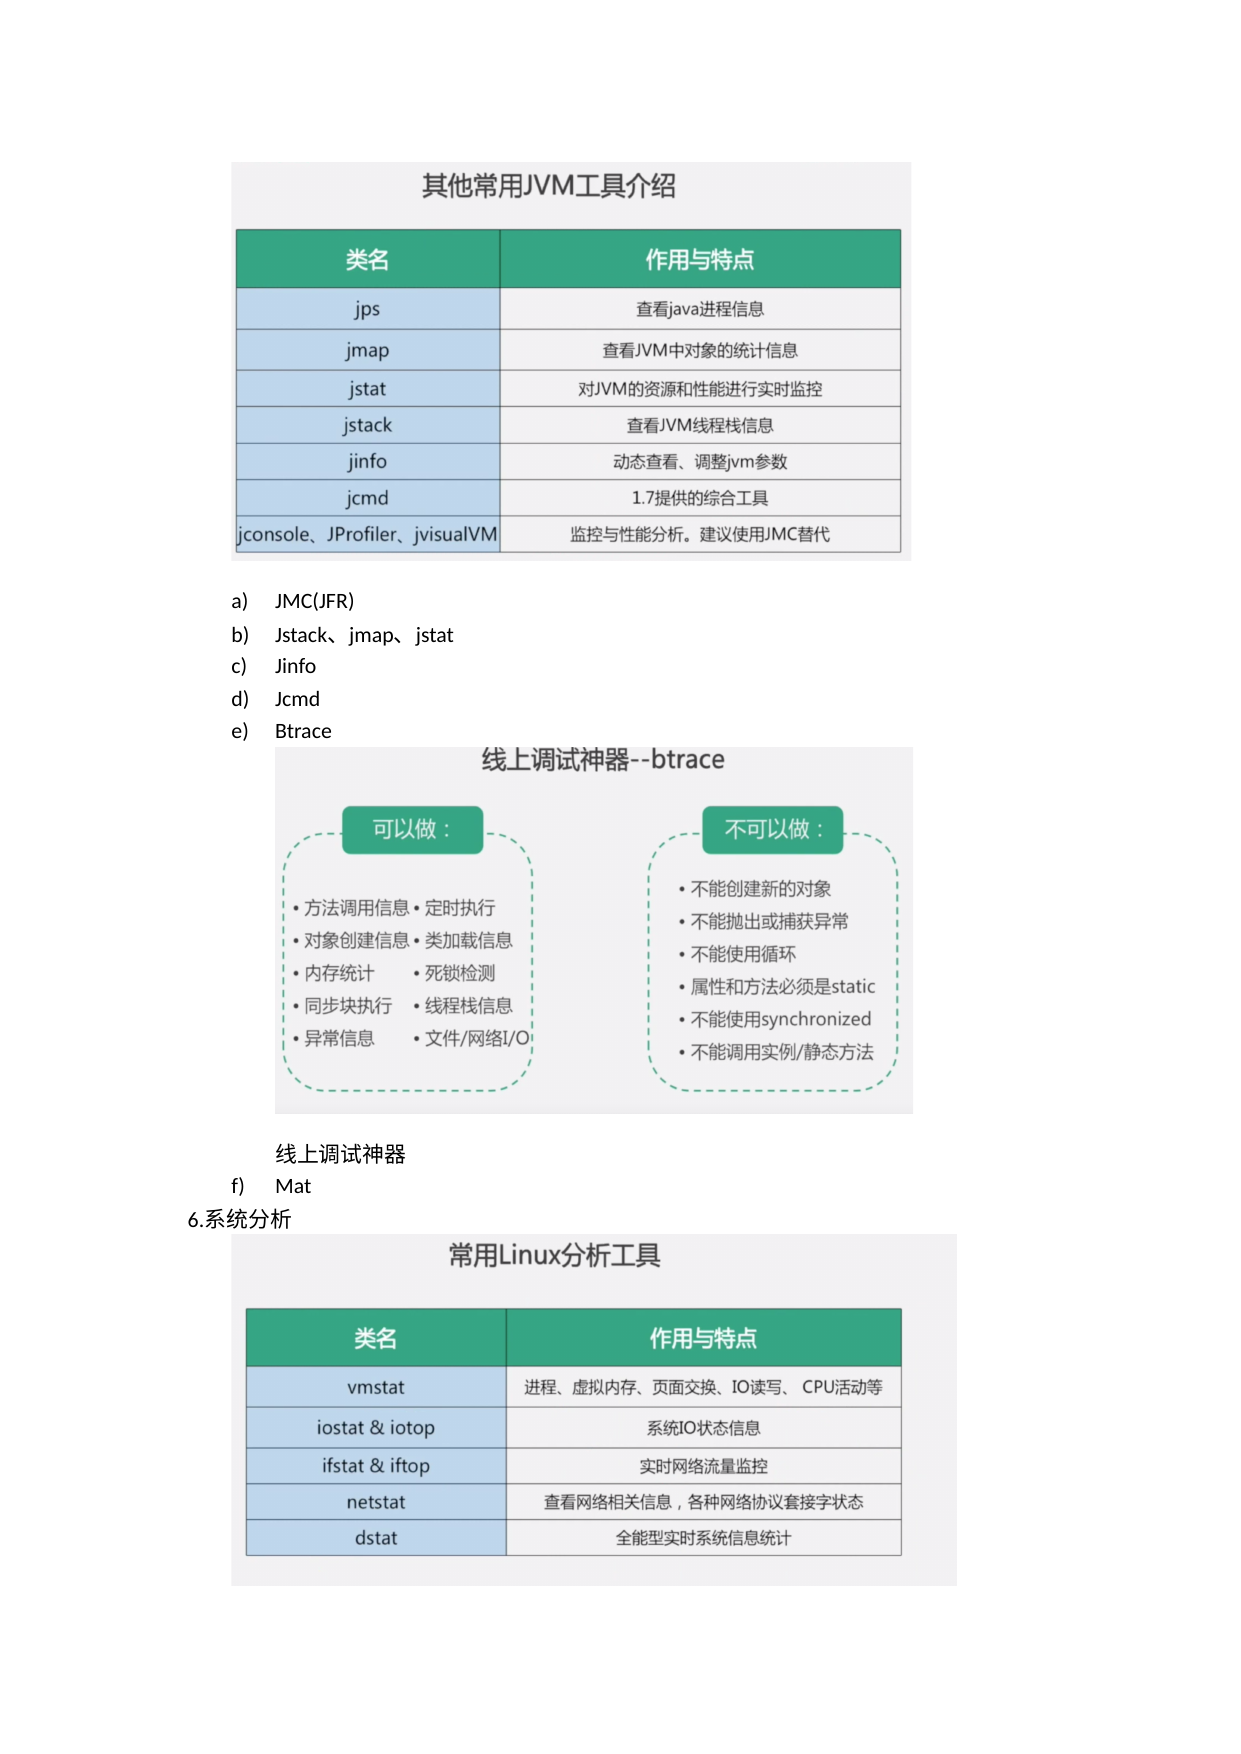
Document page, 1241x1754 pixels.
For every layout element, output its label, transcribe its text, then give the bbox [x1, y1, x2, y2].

list Btrace [231, 714, 1053, 747]
list Jinfo [231, 649, 1053, 682]
list 系统分析 [187, 1202, 1053, 1234]
picture [275, 747, 914, 1114]
list 线上调试神器 [275, 1137, 1053, 1169]
list Jcmd [231, 682, 1053, 714]
list Mat [231, 1169, 1053, 1202]
list JMC(JFR) [231, 584, 1053, 617]
picture [231, 1234, 957, 1586]
list Jstack、jmap、jstat [231, 617, 1053, 649]
picture [231, 162, 912, 561]
